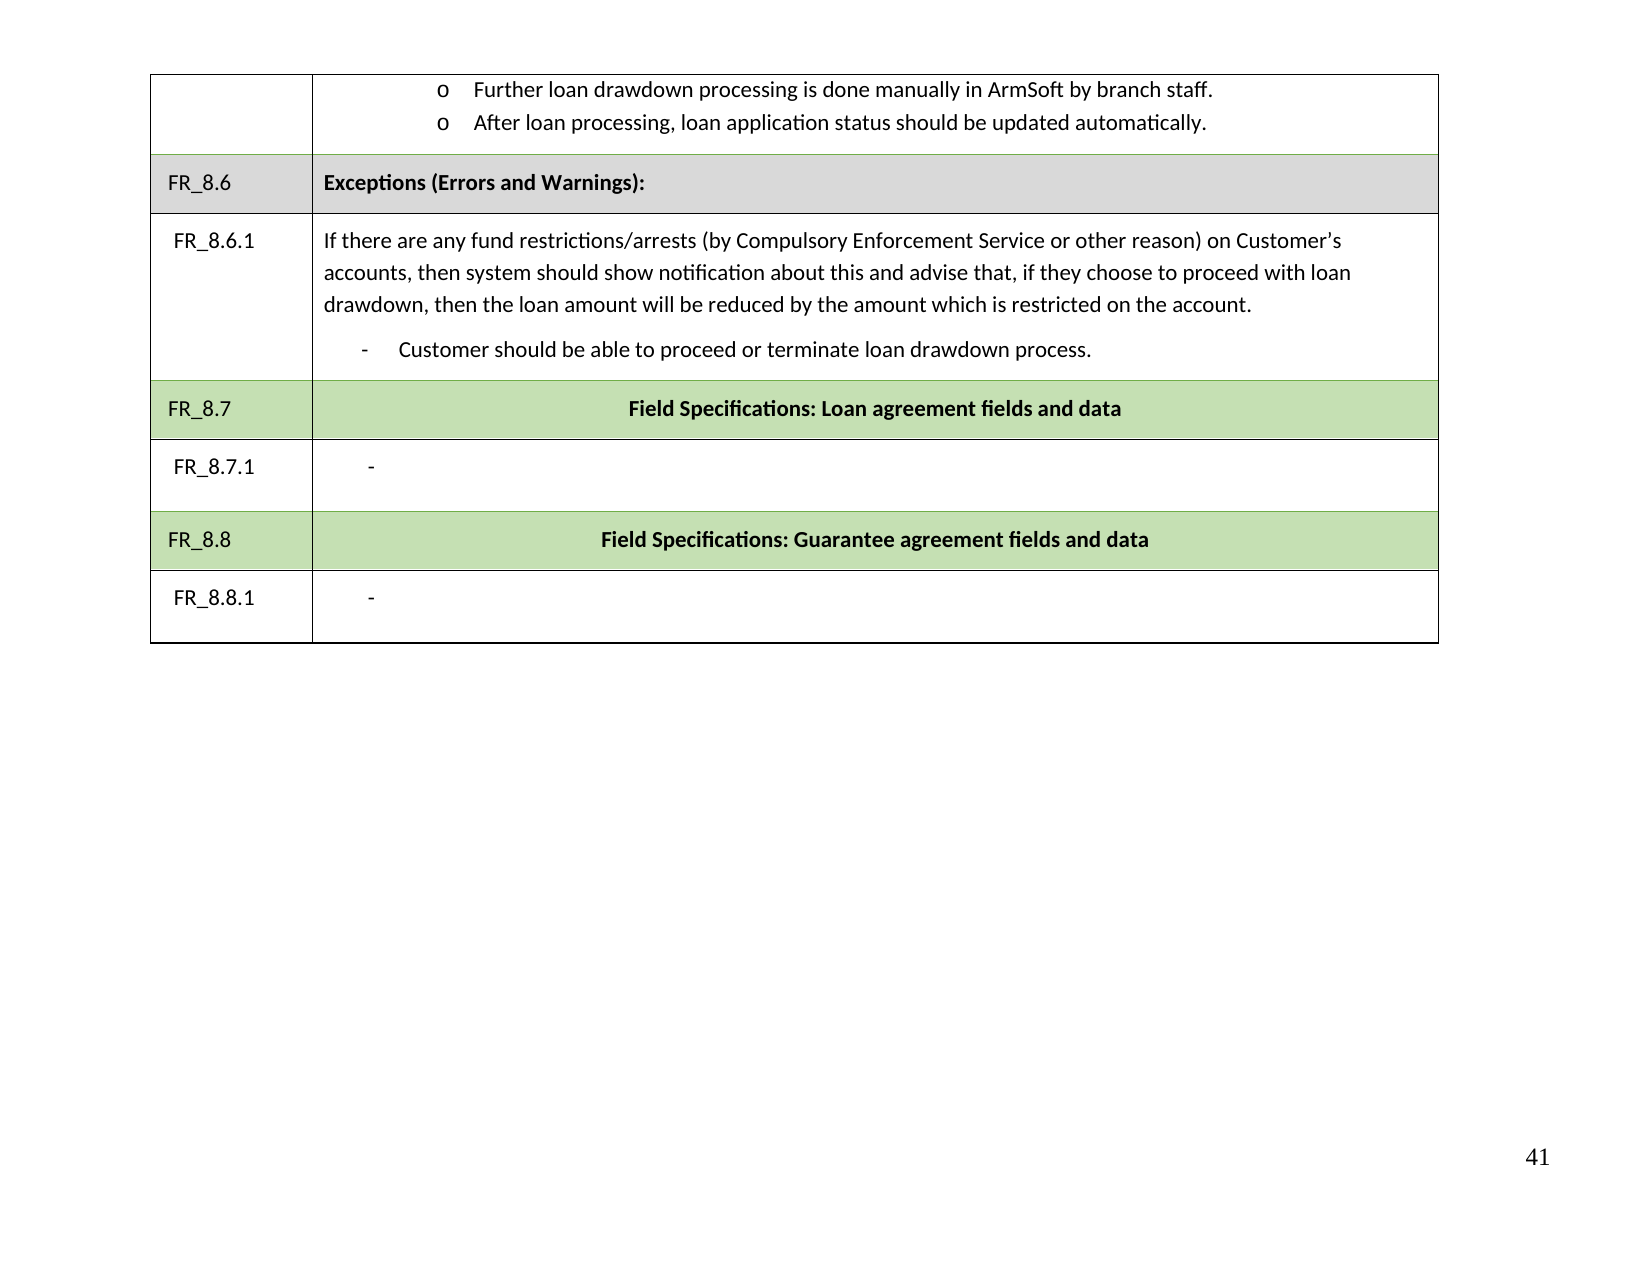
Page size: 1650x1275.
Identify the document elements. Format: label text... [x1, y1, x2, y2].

table_cell If there are any fund restrictions/arrests (by Compulsory Enforcement Service or other reason) on Customer’s accounts, then system should show notification about this and advise that, if they choose to proceed with loan drawdown, then the loan amount will be reduced by the amount which is restricted on the account. Customer should be able to proceed or terminate loan drawdown process. [313, 214, 1438, 380]
table_cell [151, 75, 312, 154]
table_cell Exceptions (Errors and Warnings): [313, 155, 1438, 213]
table_cell [151, 571, 312, 642]
table_cell [313, 571, 1438, 642]
table_cell [313, 440, 1438, 511]
table_cell Field Specifications: Loan agreement fields and data [313, 381, 1438, 438]
table_cell Field Specifications: Guarantee agreement fields and data [313, 512, 1438, 569]
table_cell [151, 381, 312, 438]
table_cell [151, 214, 312, 380]
table_cell [151, 440, 312, 511]
table_cell [151, 512, 312, 569]
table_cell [313, 75, 1438, 154]
table_cell [151, 155, 312, 213]
